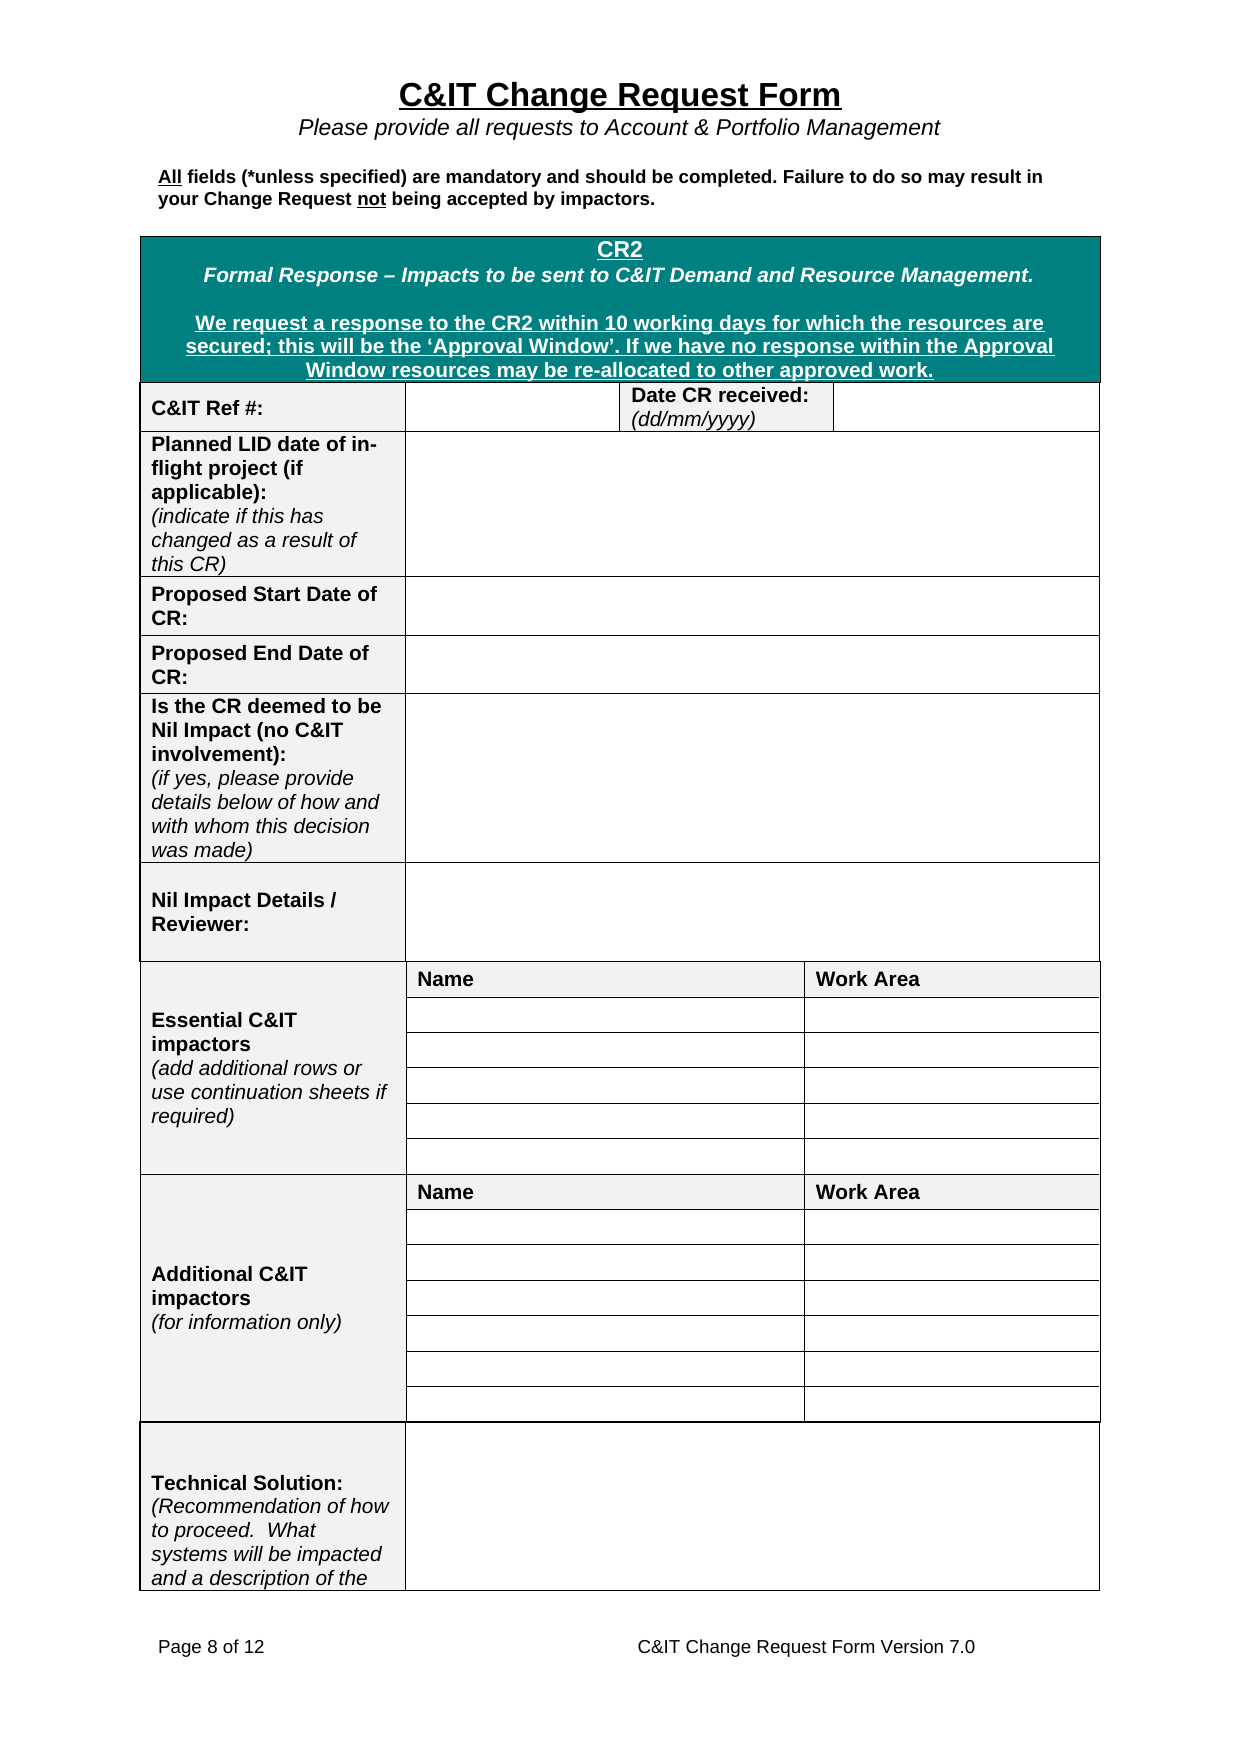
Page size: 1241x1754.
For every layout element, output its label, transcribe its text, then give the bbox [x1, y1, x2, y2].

table_cell [406, 1423, 1099, 1590]
table_cell Date CR received: (dd/mm/yyyy) [620, 383, 833, 431]
table_cell [407, 1068, 804, 1103]
table_cell Additional C&IT impactors a (for information only) [141, 1175, 406, 1421]
table_cell [406, 863, 1099, 961]
table_cell Name [407, 1175, 804, 1209]
table_cell [407, 1387, 804, 1421]
table_cell [805, 1386, 1100, 1421]
table_cell [406, 383, 619, 431]
table_cell [406, 432, 1099, 576]
table_cell Nil Impact Details / Reviewer: [141, 863, 405, 961]
table_cell [805, 1315, 1100, 1351]
table_cell Essential C&IT impactors (add additional rows or use continuation sheets if required) [141, 962, 406, 1173]
table_cell [805, 1244, 1100, 1280]
table_cell [805, 1351, 1100, 1386]
table_cell [805, 996, 1100, 1032]
table_cell C&IT Ref #: [141, 383, 405, 431]
table_header CR2 Formal Response – Impacts to be sent to C&IT Demand and Resource Management. We request a response to the CR2 within 10 working days for which the resources are secured; this will be the ‘Approval Window’. If we have no response within the Approval Window resources may be re-allocated to other approved work. [141, 237, 1100, 382]
table_cell Proposed Start Date of CR: [141, 577, 405, 635]
table_cell Planned LID date of in-flight project (if applicable): (indicate if this has changed as a result of this CR) [141, 432, 405, 576]
table_cell [805, 1067, 1100, 1103]
table_cell [407, 1033, 804, 1067]
table_cell [406, 694, 1099, 862]
table_cell [407, 1281, 804, 1315]
table_cell [407, 1139, 804, 1173]
table_cell [805, 1209, 1100, 1244]
table_cell [407, 1245, 804, 1280]
table_cell [407, 1104, 804, 1138]
table_cell Work Area [805, 1174, 1100, 1209]
table_cell [805, 1280, 1100, 1315]
table_cell Name [407, 962, 804, 996]
table_cell Work Area [805, 962, 1100, 996]
table_cell [805, 1138, 1100, 1173]
table_cell Proposed End Date of CR: [141, 636, 405, 693]
table_cell [805, 1103, 1100, 1138]
table_cell [407, 998, 804, 1032]
table_cell [406, 636, 1099, 693]
table_cell [834, 383, 1099, 431]
table_cell [407, 1210, 804, 1244]
table_cell [407, 1352, 804, 1386]
table_cell Is the CR deemed to be Nil Impact (no C&IT involvement): (if yes, please provide details below of how and with whom this decision was made) [141, 694, 405, 862]
table_cell [407, 1316, 804, 1351]
table_cell [406, 577, 1099, 635]
table_cell [805, 1032, 1100, 1067]
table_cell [141, 1423, 405, 1590]
